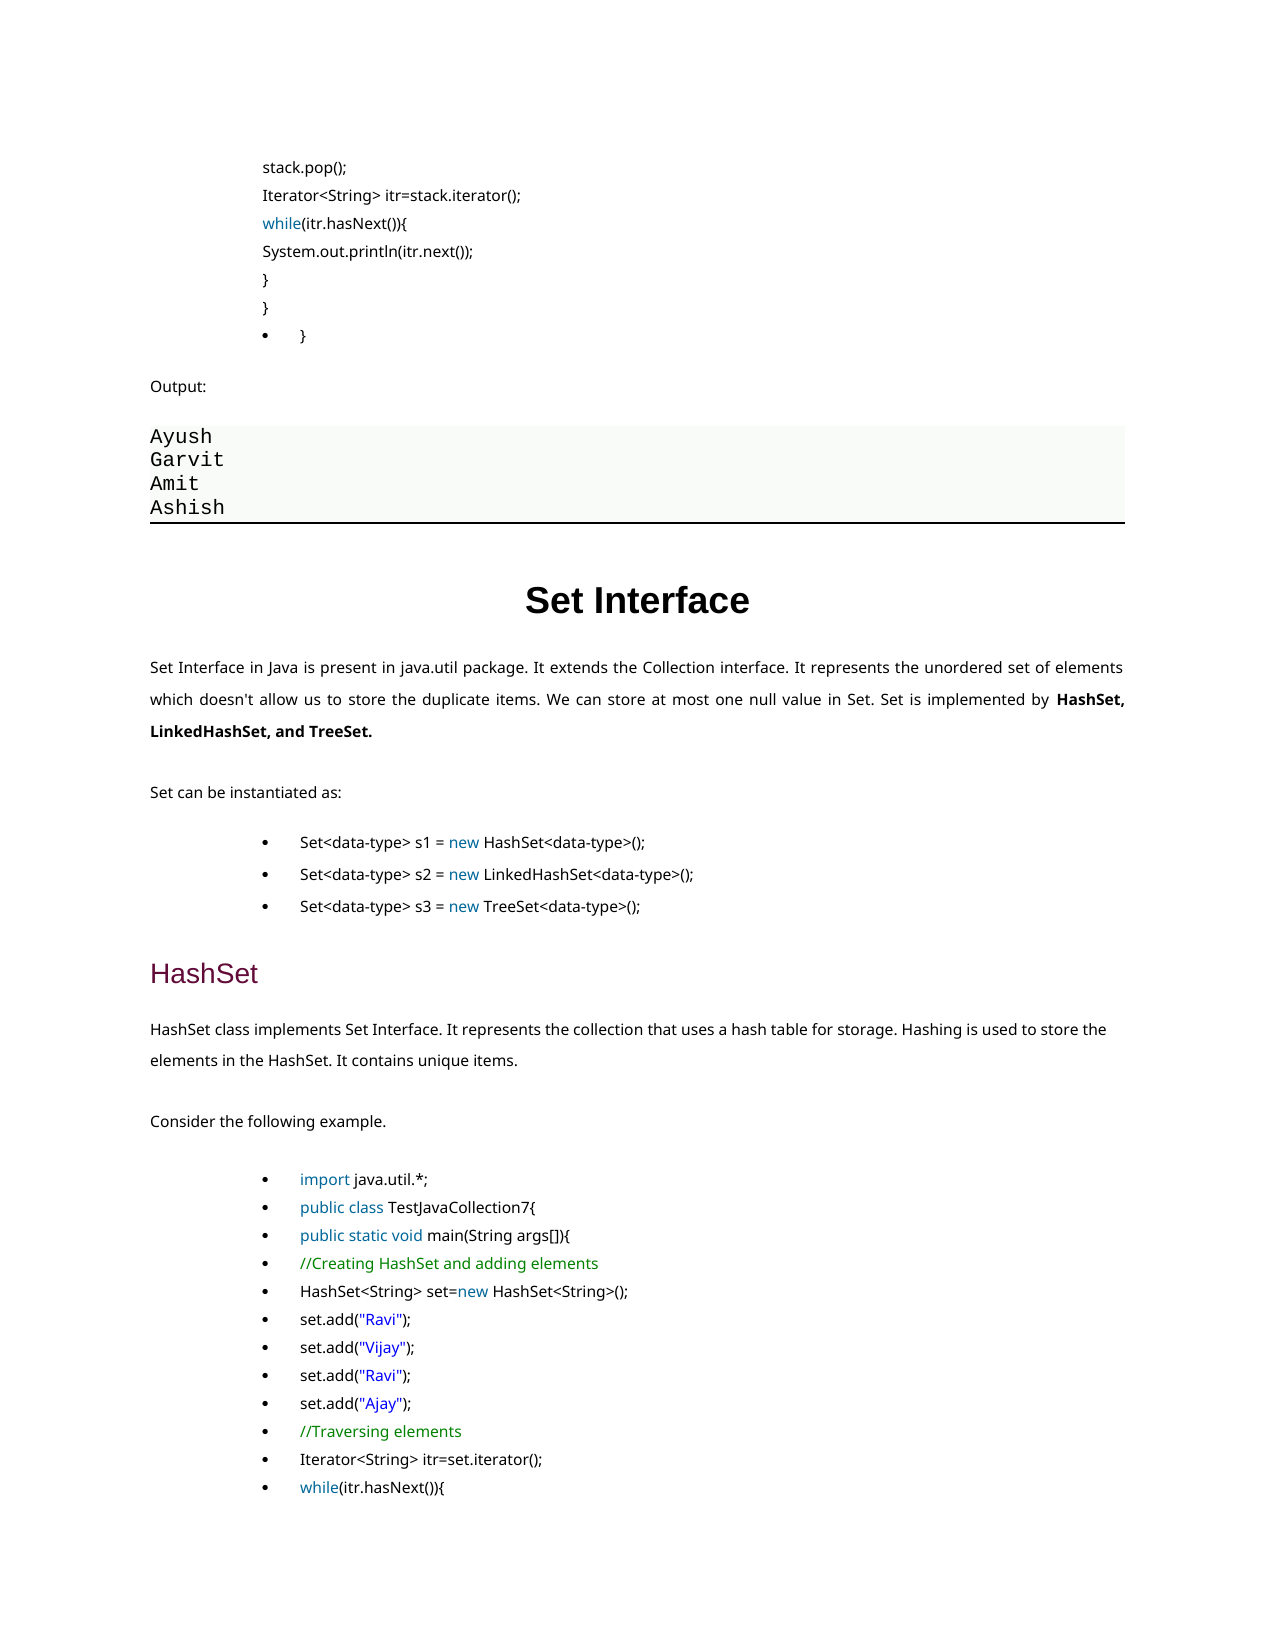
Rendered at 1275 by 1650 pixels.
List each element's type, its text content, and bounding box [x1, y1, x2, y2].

text Set Interface [150, 578, 1125, 621]
text Set Interface in Java is present in java.util package. It extends the Collection interface. It represents the unordered set of elements which doesn't allow us to store the duplicate items. We can store at most one null value in Set. Set is implemented by HashSet, LinkedHashSet, and TreeSet. [150, 657, 1125, 742]
picture [449, 839, 454, 848]
text while(itr.hasNext()){ [262, 206, 1125, 234]
text Set can be instantiated as: [150, 781, 1125, 803]
list //Traversing elements [262, 1414, 1125, 1442]
list set.add("Ravi"); [262, 1358, 1125, 1386]
list Iterator<String> itr=set.iterator(); [262, 1442, 1125, 1470]
text stack.pop(); [262, 150, 1125, 178]
text } [262, 290, 1125, 318]
list Set<data-type> s2 = new LinkedHashSet<data-type>(); [262, 864, 1125, 885]
list Set<data-type> s3 = new TreeSet<data-type>(); [262, 896, 1125, 917]
text System.out.println(itr.next()); [262, 234, 1125, 262]
list while(itr.hasNext()){ [262, 1470, 1125, 1498]
text HashSet class implements Set Interface. It represents the collection that uses a hash table for storage. Hashing is used to store the elements in the HashSet. It contains unique items. [150, 1018, 1125, 1071]
text Garvit [150, 449, 1125, 473]
picture [449, 903, 454, 912]
list public static void main(String args[]){ [262, 1218, 1125, 1246]
text Output: [150, 375, 1125, 397]
text } [262, 262, 1125, 290]
text Ayush [150, 426, 1125, 449]
list set.add("Ravi"); [262, 1302, 1125, 1330]
subtitle HashSet [150, 957, 1125, 989]
list public class TestJavaCollection7{ [262, 1189, 1125, 1218]
list Set<data-type> s1 = new HashSet<data-type>(); [262, 832, 1125, 853]
list set.add("Vijay"); [262, 1330, 1125, 1358]
text Amit [150, 473, 1125, 497]
text Consider the following example. [150, 1111, 1125, 1132]
list import java.util.*; [262, 1162, 1125, 1189]
picture [449, 871, 454, 880]
list } [262, 318, 1125, 346]
list set.add("Ajay"); [262, 1386, 1125, 1414]
text Iterator<String> itr=stack.iterator(); [262, 178, 1125, 206]
list //Creating HashSet and adding elements [262, 1246, 1125, 1274]
picture [275, 217, 280, 229]
list HashSet<String> set=new HashSet<String>(); [262, 1274, 1125, 1302]
text Ashish [150, 497, 1125, 522]
